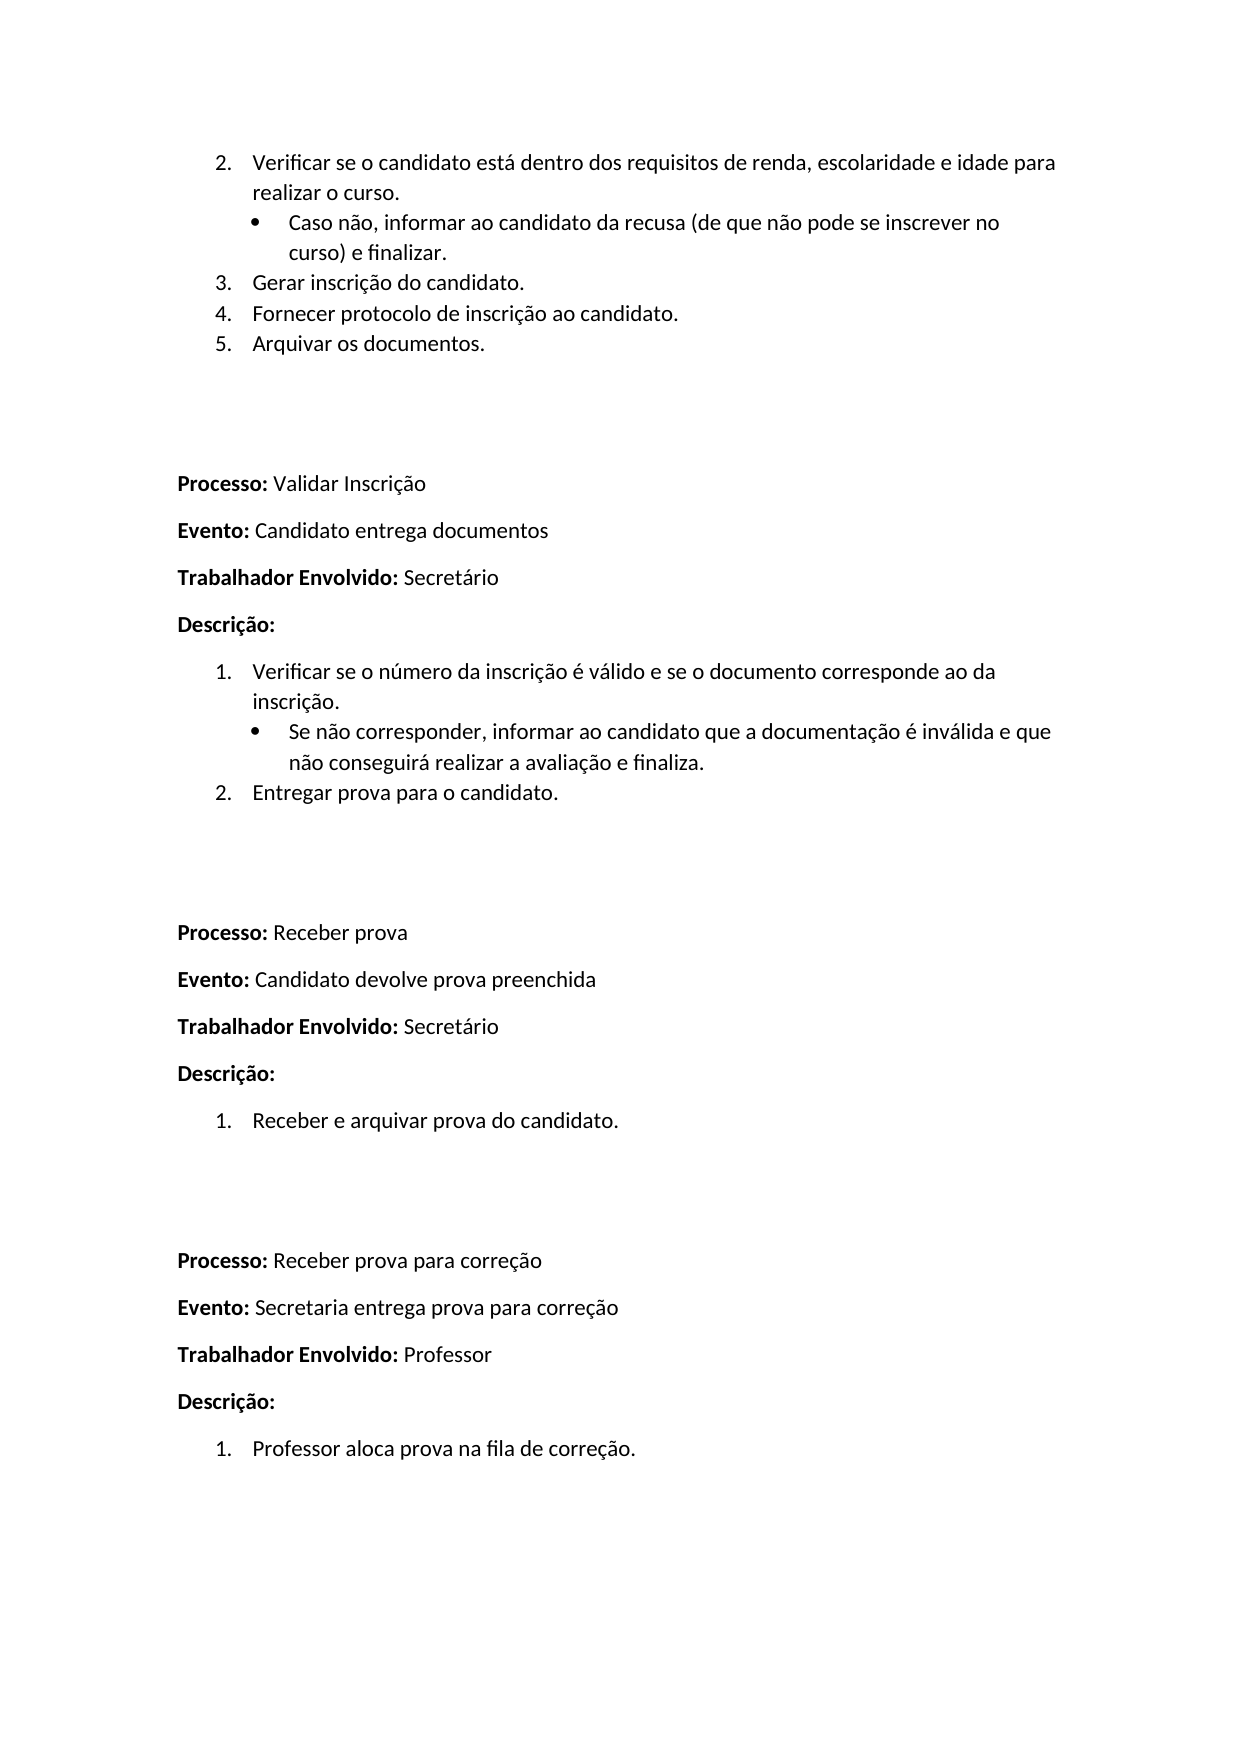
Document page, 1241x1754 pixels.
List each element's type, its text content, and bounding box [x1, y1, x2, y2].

text Evento: Candidato entrega documentos [177, 516, 1063, 544]
text Descrição: [177, 1387, 1063, 1415]
list Receber e arquivar prova do candidato. [215, 1106, 1063, 1134]
list Caso não, informar ao candidato da recusa (de que não pode se inscrever no curso) e finalizar. [251, 208, 1063, 266]
list Entregar prova para o candidato. [215, 778, 1063, 806]
text Descrição: [177, 1059, 1063, 1087]
text Evento: Secretaria entrega prova para correção [177, 1293, 1063, 1321]
list Arquivar os documentos. [215, 329, 1063, 357]
list Gerar inscrição do candidato. [215, 268, 1063, 296]
text Processo: Receber prova [177, 918, 1063, 946]
list Fornecer protocolo de inscrição ao candidato. [215, 299, 1063, 327]
text Processo: Receber prova para correção [177, 1247, 1063, 1274]
text Trabalhador Envolvido: Secretário [177, 1012, 1063, 1040]
text Processo: Validar Inscrição [177, 469, 1063, 497]
list Verificar se o número da inscrição é válido e se o documento corresponde ao da inscrição. [215, 657, 1063, 715]
text Trabalhador Envolvido: Secretário [177, 563, 1063, 591]
text Evento: Candidato devolve prova preenchida [177, 965, 1063, 993]
text Descrição: [177, 610, 1063, 638]
list Professor aloca prova na fila de correção. [215, 1434, 1063, 1462]
text Trabalhador Envolvido: Professor [177, 1340, 1063, 1368]
list Se não corresponder, informar ao candidato que a documentação é inválida e que não conseguirá realizar a avaliação e finaliza. [251, 717, 1063, 776]
list Verificar se o candidato está dentro dos requisitos de renda, escolaridade e idade para realizar o curso. [215, 148, 1063, 206]
